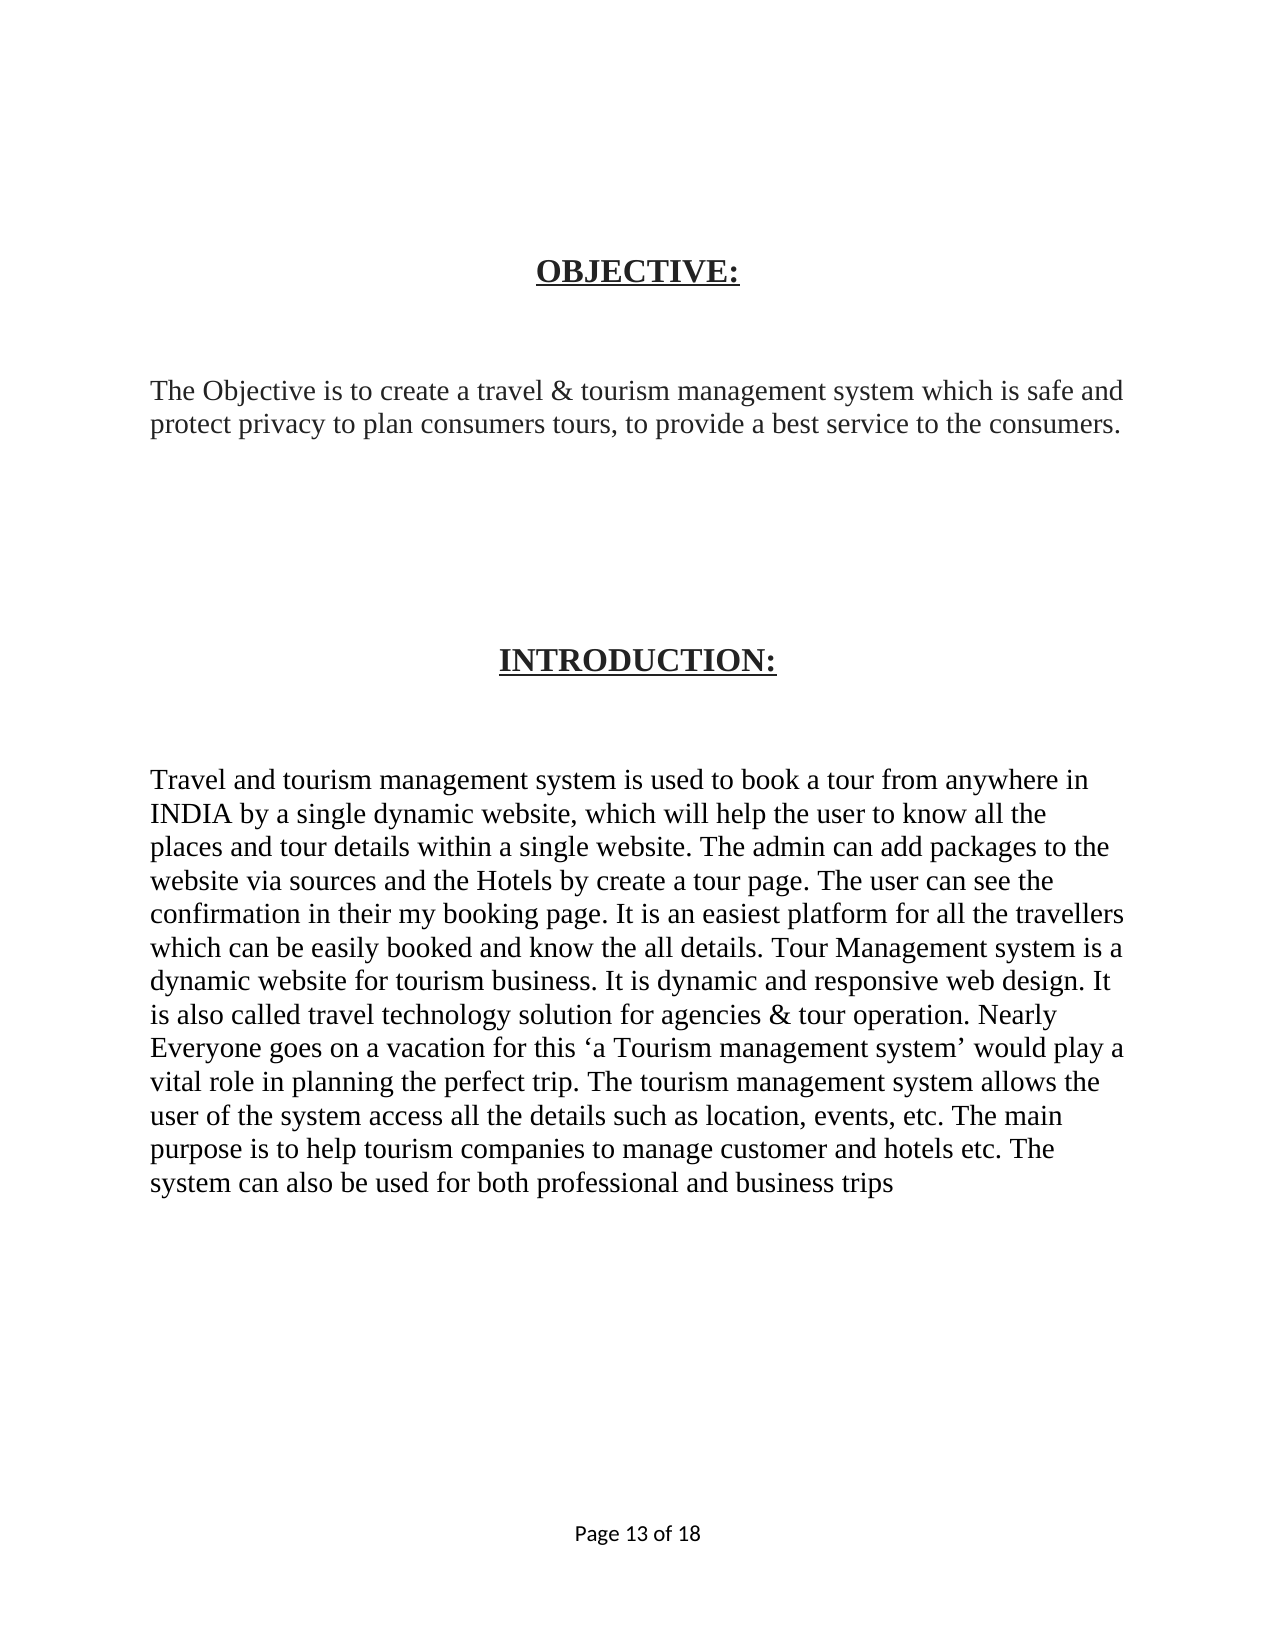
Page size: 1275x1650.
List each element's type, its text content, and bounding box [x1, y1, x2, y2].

text The Objective is to create a travel & tourism management system which is safe and protect privacy to plan consumers tours, to provide a best service to the consumers. [150, 373, 1125, 440]
text Travel and tourism management system is used to book a tour from anywhere in INDIA by a single dynamic website, which will help the user to know all the places and tour details within a single website. The admin can add packages to the website via sources and the Hotels by create a tour page. The user can see the confirmation in their my booking page. It is an easiest platform for all the travellers which can be easily booked and know the all details. Tour Management system is a dynamic website for tourism business. It is dynamic and responsive web design. It is also called travel technology solution for agencies & tour operation. Nearly Everyone goes on a vacation for this ‘a Tourism management system’ would play a vital role in planning the perfect trip. The tourism management system allows the user of the system access all the details such as location, events, etc. The main purpose is to help tourism companies to manage customer and hotels etc. The system can also be used for both professional and business trips [150, 762, 1125, 1198]
text OBJECTIVE: [150, 251, 1125, 289]
text INTRODUCTION: [150, 640, 1125, 679]
